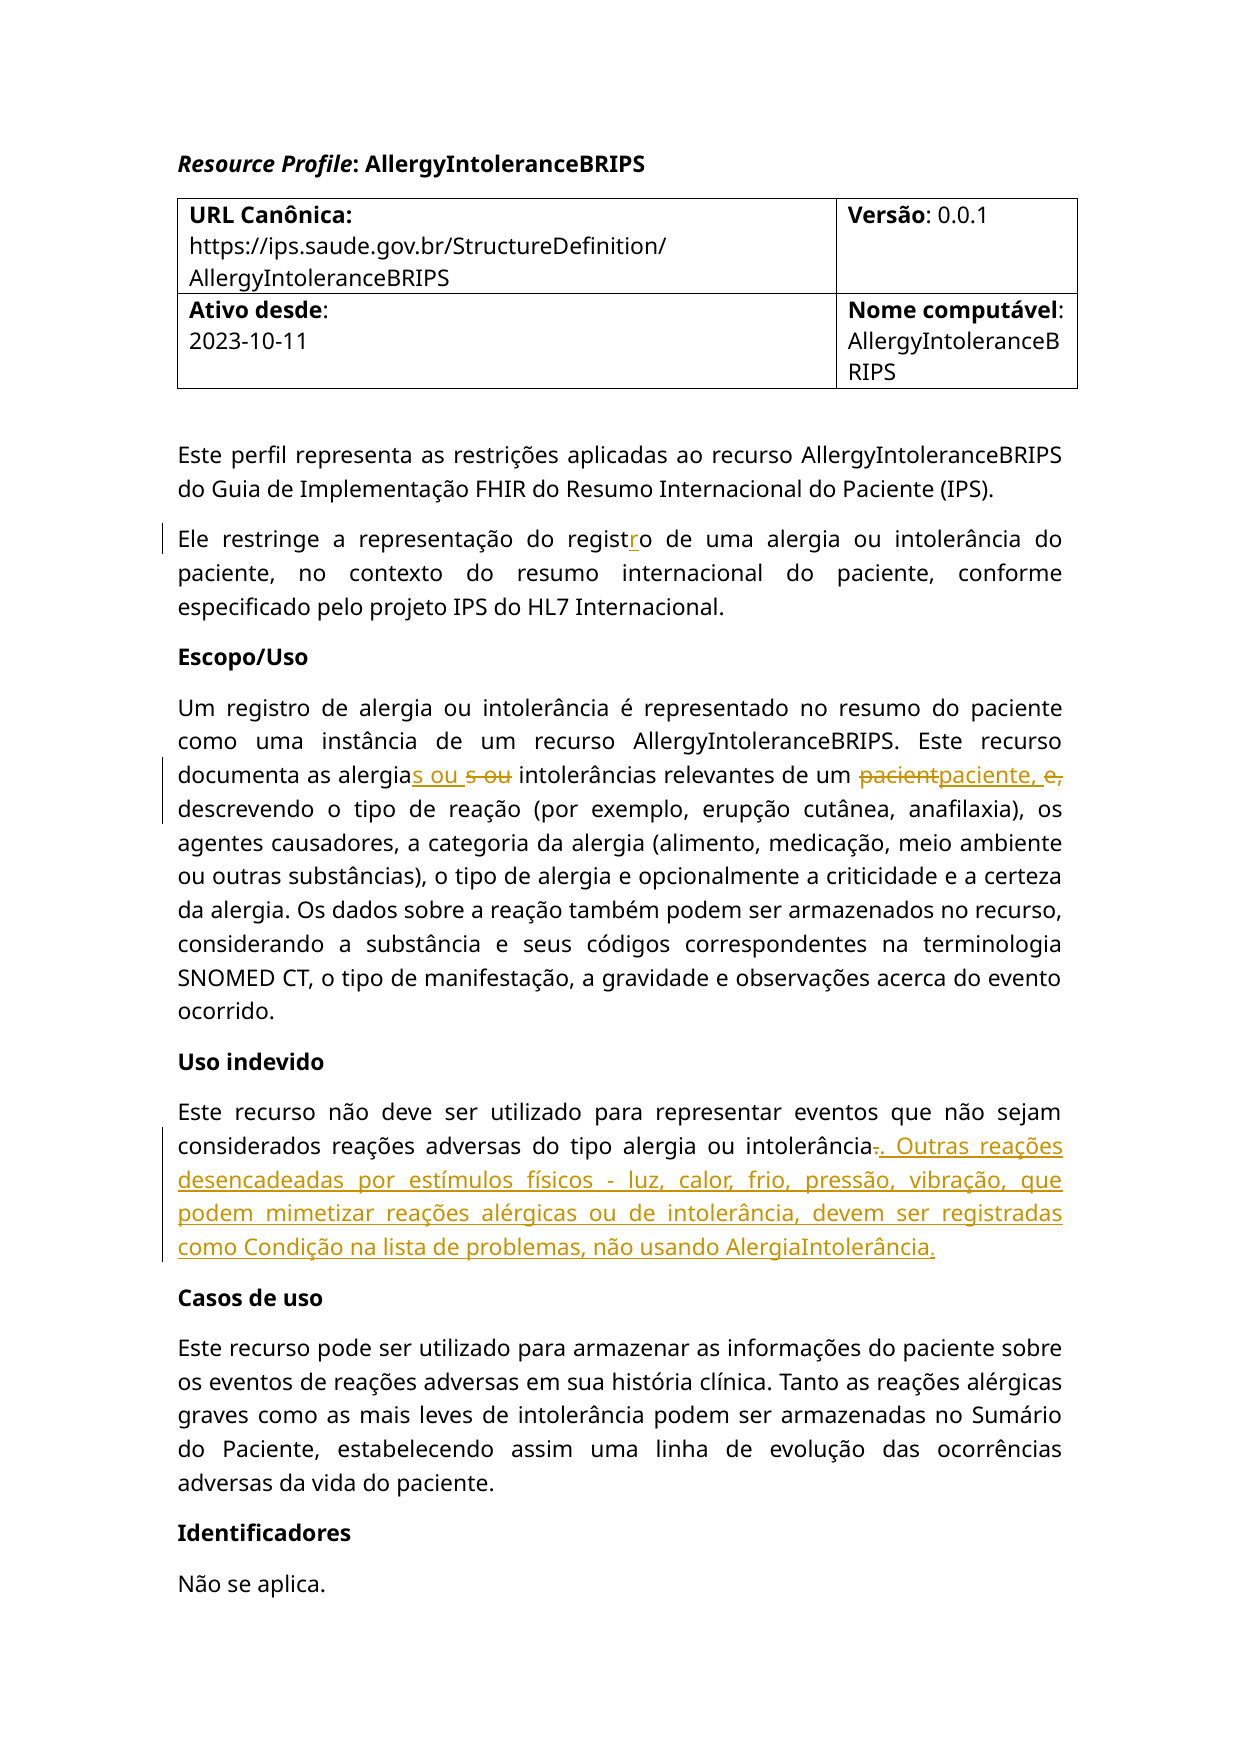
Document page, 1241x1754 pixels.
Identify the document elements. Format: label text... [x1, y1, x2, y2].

text Escopo/Uso [177, 641, 1063, 672]
text Casos de uso [177, 1282, 1063, 1313]
table_cell Ativo desde: 2023-10-11 [178, 294, 836, 388]
text Este recurso pode ser utilizado para armazenar as informações do paciente sobre os eventos de reações adversas em sua história clínica. Tanto as reações alérgicas graves como as mais leves de intolerância podem ser armazenadas no Sumário do Paciente, estabelecendo assim uma linha de evolução das ocorrências adversas da vida do paciente. [177, 1332, 1063, 1498]
text Ele restringe a representação do registo de uma alergia ou intolerância do paciente, no contexto do resumo internacional do paciente, conforme especificado pelo projeto IPS do HL7 Internacional. [177, 523, 1063, 622]
text Este perfil representa as restrições aplicadas ao recurso AllergyIntoleranceBRIPS do Guia de Implementação FHIR do Resumo Internacional do Paciente (IPS). [177, 439, 1063, 504]
text Não se aplica. [177, 1568, 1063, 1599]
text Este recurso não deve ser utilizado para representar eventos que não sejam considerados reações adversas do tipo alergia ou intolerância [177, 1225, 1063, 1262]
text Identificadores [177, 1517, 1063, 1549]
text Resource Profile: AllergyIntoleranceBRIPS [177, 148, 1063, 179]
text Este recurso não deve ser utilizado para representar eventos que não sejam considerados reações adversas do tipo alergia ou intolerância [177, 1191, 1063, 1224]
text Este recurso não deve ser utilizado para representar eventos que não sejam considerados reações adversas do tipo alergia ou intolerância [177, 1096, 1063, 1190]
text Uso indevido [177, 1046, 1063, 1077]
text Um registro de alergia ou intolerância é representado no resumo do paciente como uma instância de um recurso AllergyIntoleranceBRIPS. Este recurso documenta as alergia intolerâncias relevantes de um descrevendo o tipo de reação (por exemplo, erupção cutânea, anafilaxia), os agentes causadores, a categoria da alergia (alimento, medicação, meio ambiente ou outras substâncias), o tipo de alergia e opcionalmente a criticidade e a certeza da alergia. Os dados sobre a reação também podem ser armazenados no recurso, considerando a substância e seus códigos correspondentes na terminologia SNOMED CT, o tipo de manifestação, a gravidade e observações acerca do evento ocorrido. [177, 692, 1063, 1027]
table_cell Nome computável: AllergyIntoleranceBRIPS [837, 294, 1077, 388]
table_header Versão: 0.0.1 [837, 199, 1077, 293]
table_header URL Canônica: https://ips.saude.gov.br/StructureDefinition/AllergyIntoleranceBRIPS [178, 199, 836, 293]
